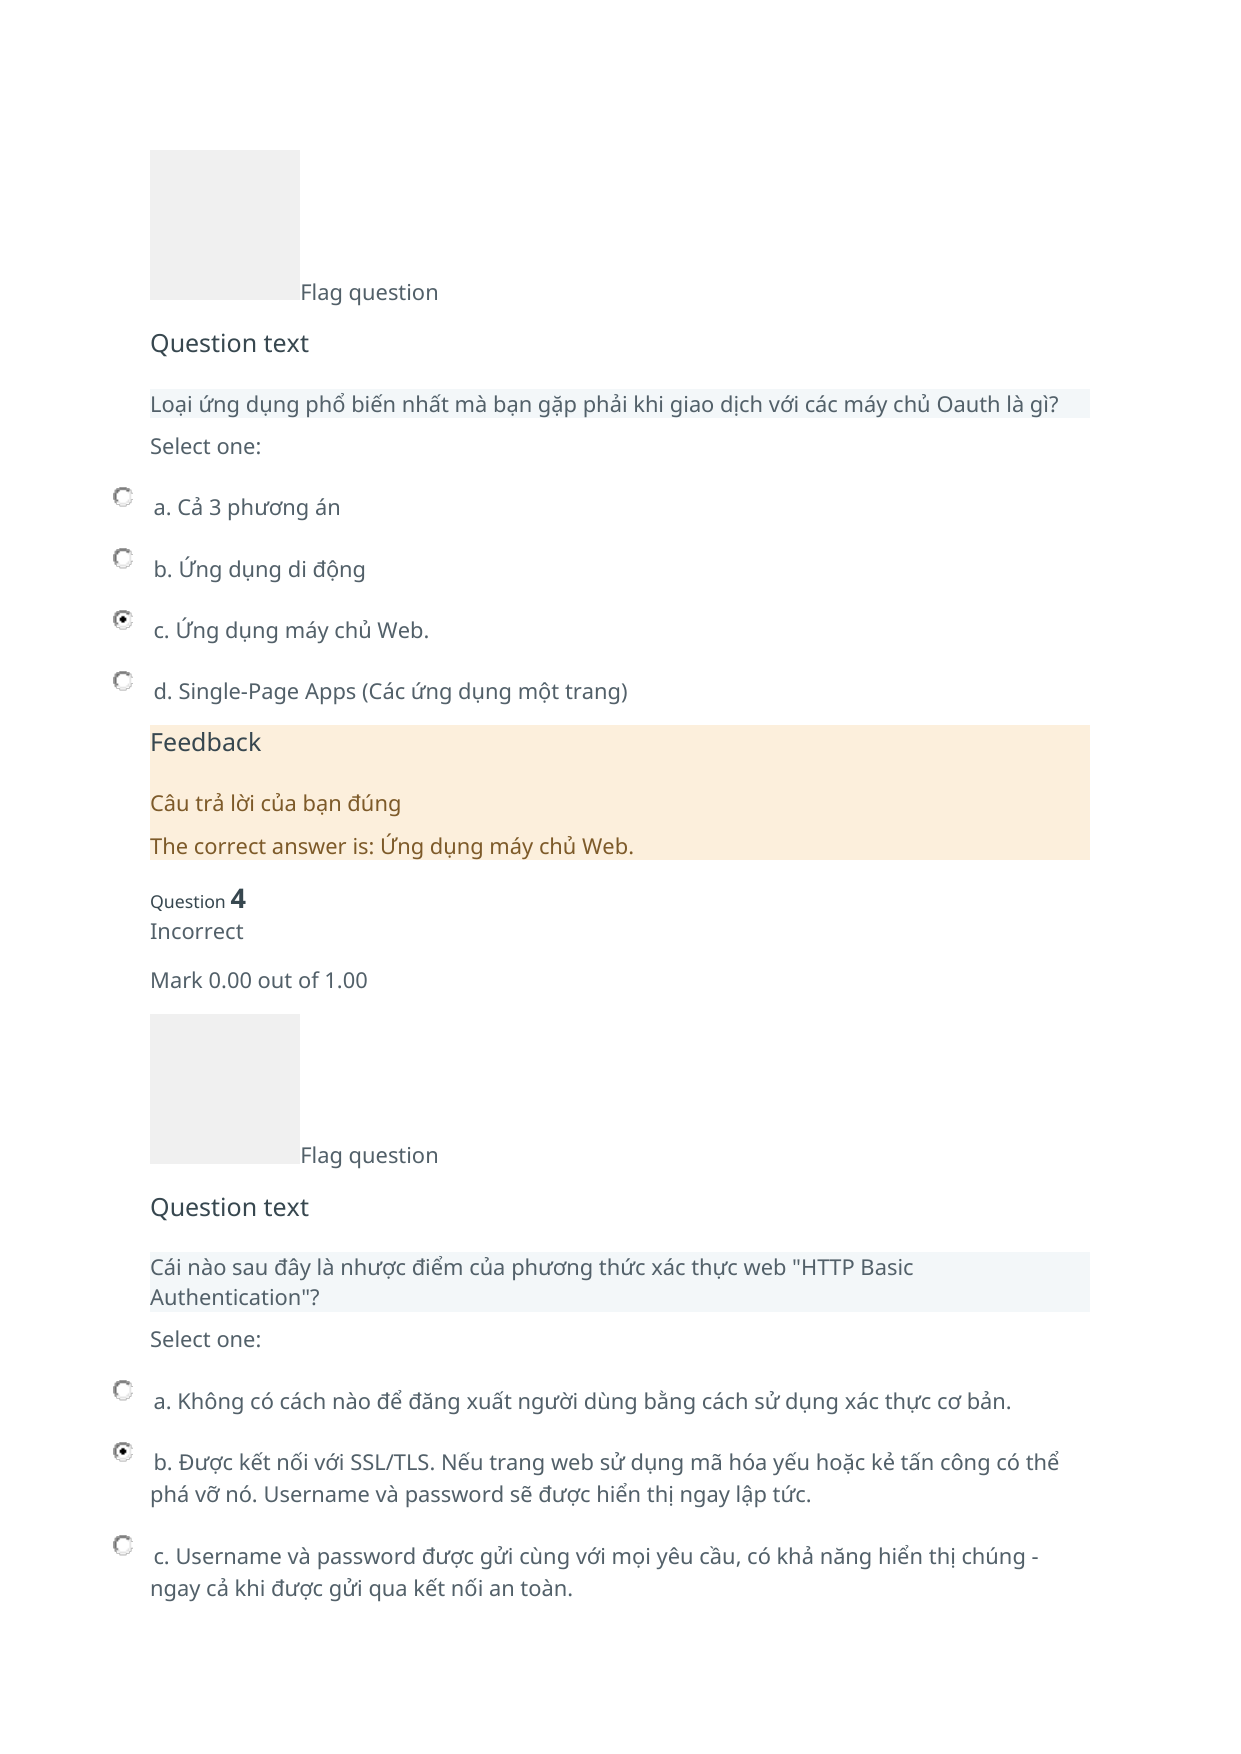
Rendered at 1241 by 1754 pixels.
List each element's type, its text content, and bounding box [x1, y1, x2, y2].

subtitle Question 4 [150, 879, 1090, 916]
subtitle Question text [150, 325, 1090, 359]
text Flag question [150, 1014, 1090, 1170]
text Select one: [150, 1324, 1090, 1354]
text b. Ứng dụng di động [111, 541, 1090, 583]
text d. Single-Page Apps (Các ứng dụng một trang) [111, 664, 1090, 706]
subtitle Question text [150, 1189, 1090, 1223]
text a. Cả 3 phương án [111, 480, 1090, 522]
text b. Được kết nối với SSL/TLS. Nếu trang web sử dụng mã hóa yếu hoặc kẻ tấn công có thể phá vỡ nó. Username và password sẽ được hiển thị ngay lập tức. [111, 1434, 1090, 1509]
text Mark 0.00 out of 1.00 [150, 965, 1090, 995]
text Cái nào sau đây là nhược điểm của phương thức xác thực web "HTTP Basic Authentication"? [150, 1252, 1090, 1312]
subtitle Feedback [150, 725, 1090, 759]
text c. Username và password được gửi cùng với mọi yêu cầu, có khả năng hiển thị chúng - ngay cả khi được gửi qua kết nối an toàn. [111, 1528, 1090, 1602]
text Câu trả lời của bạn đúng [150, 788, 1090, 818]
text c. Ứng dụng máy chủ Web. [111, 602, 1090, 645]
text The correct answer is: Ứng dụng máy chủ Web. [150, 831, 1090, 860]
text Select one: [150, 431, 1090, 461]
text Flag question [150, 150, 1090, 306]
text Incorrect [150, 916, 1090, 946]
text Loại ứng dụng phổ biến nhất mà bạn gặp phải khi giao dịch với các máy chủ Oauth là gì? [150, 389, 1090, 418]
text a. Không có cách nào để đăng xuất người dùng bằng cách sử dụng xác thực cơ bản. [111, 1373, 1090, 1416]
